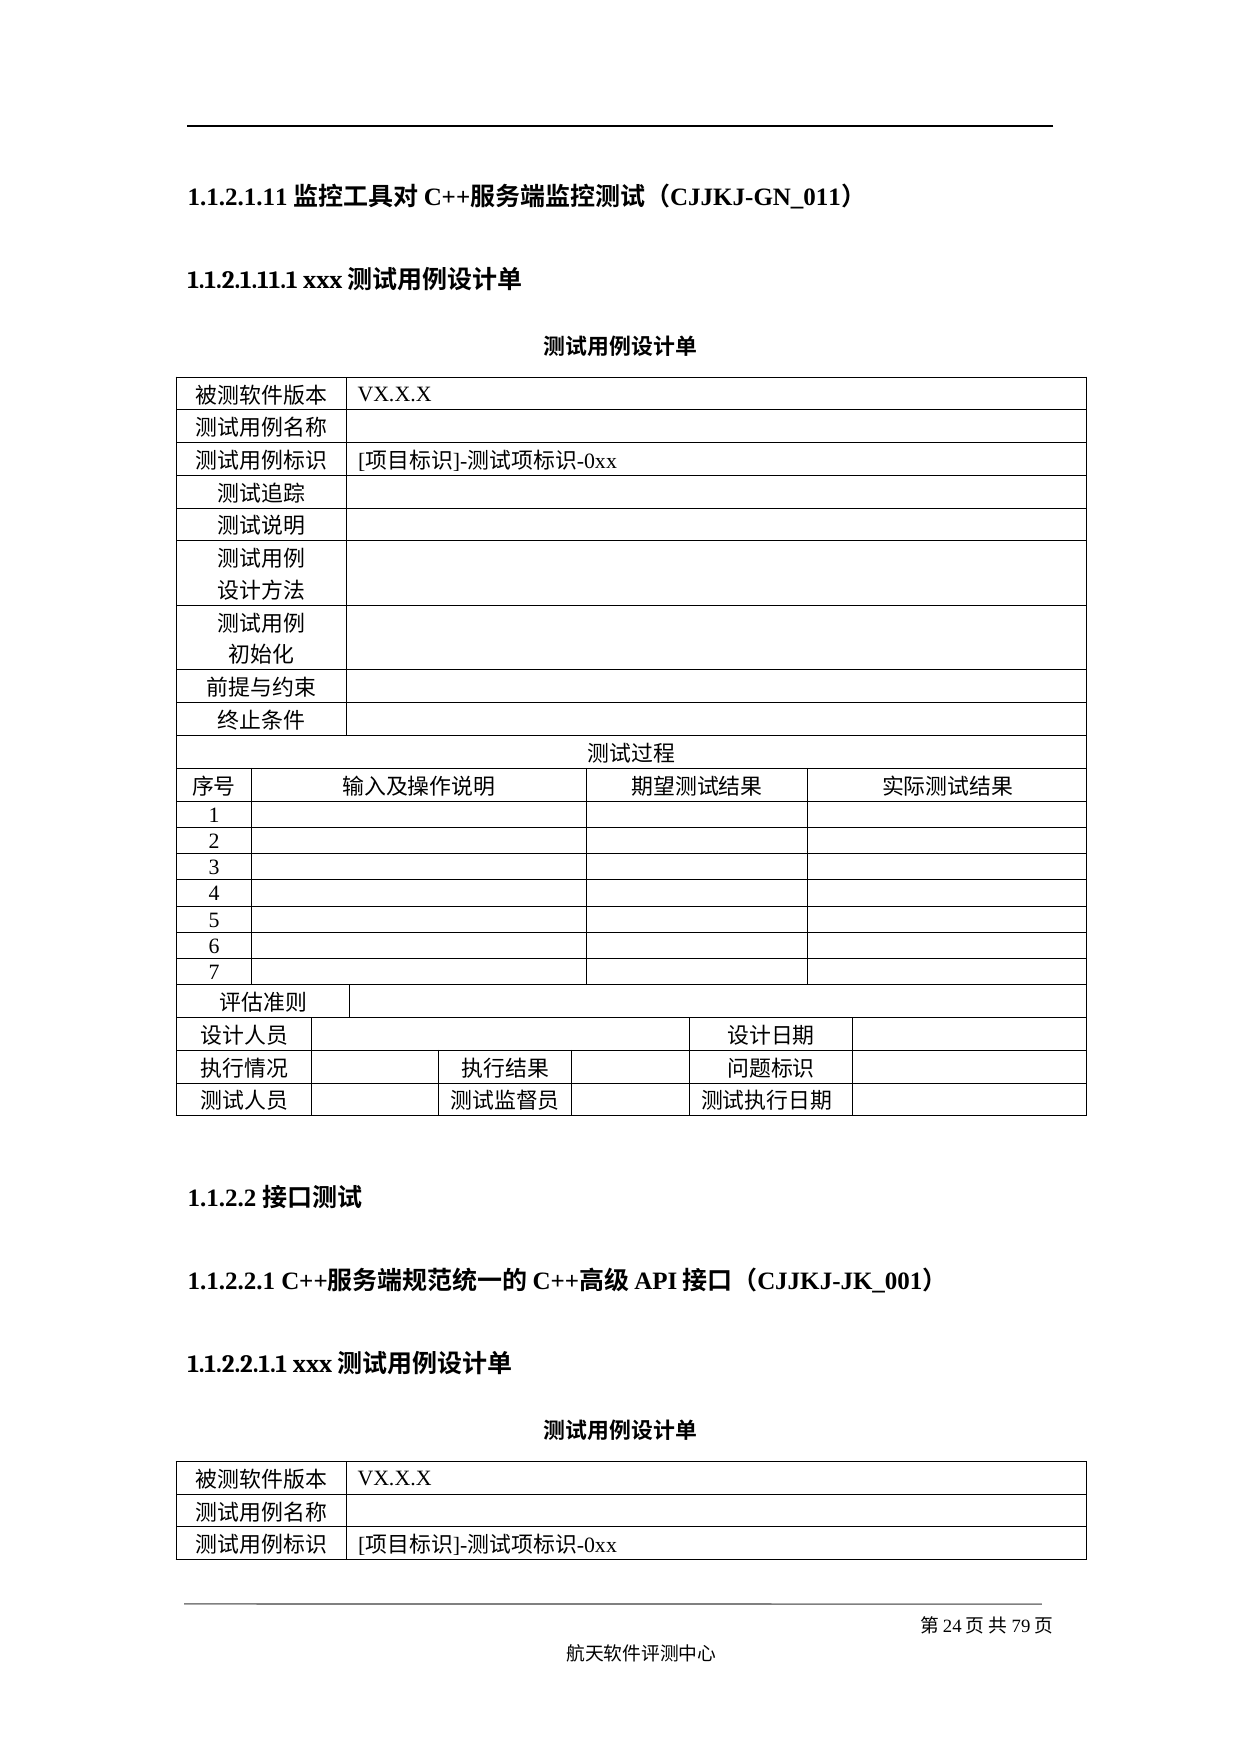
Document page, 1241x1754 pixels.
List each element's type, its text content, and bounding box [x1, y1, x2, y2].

table_cell [587, 802, 807, 827]
table_cell [347, 606, 1086, 669]
table_cell 前提与约束 [177, 670, 346, 702]
table_header VX.X.X [347, 378, 1086, 409]
table_cell [587, 880, 807, 906]
table_cell 测试说明 [177, 509, 346, 540]
table_cell [808, 907, 1086, 932]
table_cell 输入及操作说明 [252, 769, 586, 801]
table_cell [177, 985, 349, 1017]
table_cell 4 [177, 880, 251, 906]
subtitle C++服务端规范统一的C++高级API接口（CJJKJ-JK_001） [187, 1246, 1053, 1311]
table_cell [808, 880, 1086, 906]
table_cell [808, 828, 1086, 853]
table_cell [347, 703, 1086, 735]
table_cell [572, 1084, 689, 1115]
table_cell [项目标识]-测试项标识-0xx [347, 443, 1086, 475]
subtitle 监控工具对C++服务端监控测试（CJJKJ-GN_011） [187, 162, 1053, 227]
table_cell 1 [177, 802, 251, 827]
subtitle 接口测试 [187, 1163, 1053, 1228]
table_cell [587, 854, 807, 879]
table_cell [347, 476, 1086, 507]
table_cell 序号 [177, 769, 251, 801]
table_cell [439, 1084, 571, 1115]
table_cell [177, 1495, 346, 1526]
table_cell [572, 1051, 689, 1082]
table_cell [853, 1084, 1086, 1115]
subtitle xxx测试用例设计单 [187, 245, 1053, 310]
table_cell [252, 802, 586, 827]
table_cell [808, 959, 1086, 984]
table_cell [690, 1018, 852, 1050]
table_cell [252, 828, 586, 853]
table_cell 2 [177, 828, 251, 853]
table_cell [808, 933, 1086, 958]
table_cell [347, 670, 1086, 702]
table_cell [587, 828, 807, 853]
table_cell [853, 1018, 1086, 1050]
table_cell [347, 509, 1086, 540]
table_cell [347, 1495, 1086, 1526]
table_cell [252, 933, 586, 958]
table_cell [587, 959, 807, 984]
table_cell [252, 880, 586, 906]
table_cell 期望测试结果 [587, 769, 807, 801]
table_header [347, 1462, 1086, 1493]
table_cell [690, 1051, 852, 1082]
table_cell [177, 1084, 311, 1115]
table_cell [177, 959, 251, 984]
table_header 被测软件版本 [177, 378, 346, 409]
table_cell [347, 410, 1086, 442]
table_cell 终止条件 [177, 703, 346, 735]
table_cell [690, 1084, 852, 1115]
table_cell 测试过程 [177, 736, 1086, 768]
table_cell 测试用例标识 [177, 443, 346, 475]
table_cell 实际测试结果 [808, 769, 1086, 801]
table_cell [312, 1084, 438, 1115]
table_cell [587, 907, 807, 932]
table_cell [808, 854, 1086, 879]
table_cell 6 [177, 933, 251, 958]
text 测试用例设计单 [187, 328, 1053, 361]
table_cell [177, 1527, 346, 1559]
table_cell [808, 802, 1086, 827]
table_cell [252, 907, 586, 932]
text 测试用例设计单 [187, 1412, 1053, 1445]
table_cell 测试用例 初始化 [177, 606, 346, 669]
table_cell 5 [177, 907, 251, 932]
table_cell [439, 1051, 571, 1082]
table_cell [252, 854, 586, 879]
table_cell 测试用例名称 [177, 410, 346, 442]
table_cell 测试追踪 [177, 476, 346, 507]
table_cell 测试用例 设计方法 [177, 541, 346, 604]
table_cell 3 [177, 854, 251, 879]
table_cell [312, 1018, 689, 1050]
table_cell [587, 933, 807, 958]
table_cell [347, 541, 1086, 604]
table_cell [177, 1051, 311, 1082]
subtitle xxx测试用例设计单 [187, 1329, 1053, 1394]
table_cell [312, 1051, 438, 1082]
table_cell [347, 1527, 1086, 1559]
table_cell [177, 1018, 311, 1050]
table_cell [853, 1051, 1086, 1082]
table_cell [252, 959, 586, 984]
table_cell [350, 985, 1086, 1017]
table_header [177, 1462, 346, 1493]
